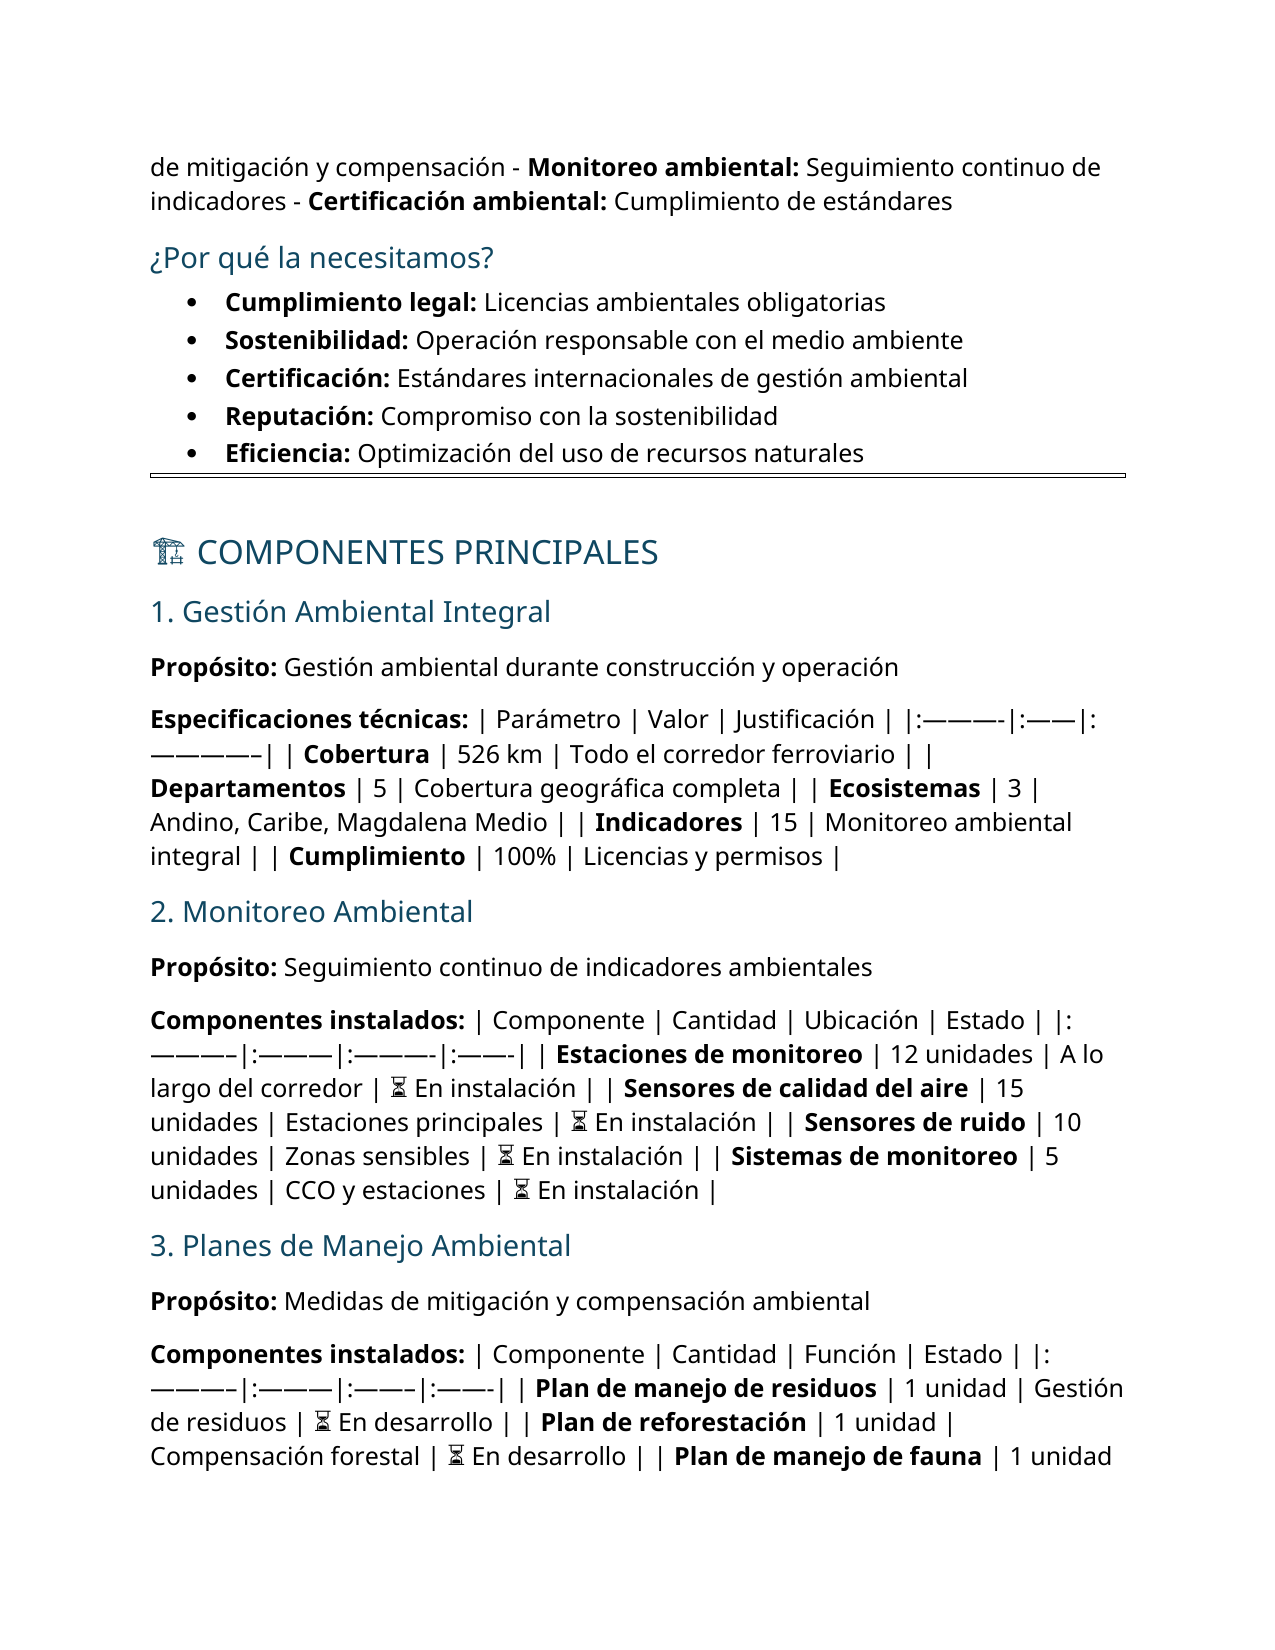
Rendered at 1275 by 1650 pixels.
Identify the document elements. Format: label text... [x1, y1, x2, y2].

text Especificaciones técnicas: | Parámetro | Valor | Justificación | |:———-|:——|:————–| | Cobertura | 526 km | Todo el corredor ferroviario | | Departamentos | 5 | Cobertura geográfica completa | | Ecosistemas | 3 | Andino, Caribe, Magdalena Medio | | Indicadores | 15 | Monitoreo ambiental integral | | Cumplimiento | 100% | Licencias y permisos | [150, 702, 1125, 872]
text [150, 150, 1125, 218]
list Reputación: Compromiso con la sostenibilidad [187, 398, 1125, 432]
list Sostenibilidad: Operación responsable con el medio ambiente [187, 323, 1125, 357]
subtitle 3. Planes de Manejo Ambiental [150, 1226, 1125, 1265]
text Componentes instalados: | Componente | Cantidad | Ubicación | Estado | |:———–|:———|:———-|:——-| | Estaciones de monitoreo | 12 unidades | A lo largo del corredor | ⏳ En instalación | | Sensores de calidad del aire | 15 unidades | Estaciones principales | ⏳ En instalación | | Sensores de ruido | 10 unidades | Zonas sensibles | ⏳ En instalación | | Sistemas de monitoreo | 5 unidades | CCO y estaciones | ⏳ En instalación | [150, 1002, 1125, 1207]
subtitle 2. Monitoreo Ambiental [150, 891, 1125, 931]
subtitle 1. Gestión Ambiental Integral [150, 591, 1125, 631]
list Certificación: Estándares internacionales de gestión ambiental [187, 361, 1125, 394]
text Propósito: Seguimiento continuo de indicadores ambientales [150, 950, 1125, 984]
text Propósito: Medidas de mitigación y compensación ambiental [150, 1284, 1125, 1318]
subtitle ¿Por qué la necesitamos? [150, 237, 1125, 277]
list Cumplimiento legal: Licencias ambientales obligatorias [187, 285, 1125, 319]
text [150, 1337, 1125, 1473]
subtitle 🏗️ COMPONENTES PRINCIPALES [150, 529, 1125, 574]
text Propósito: Gestión ambiental durante construcción y operación [150, 649, 1125, 683]
list Eficiencia: Optimización del uso de recursos naturales [187, 436, 1125, 470]
